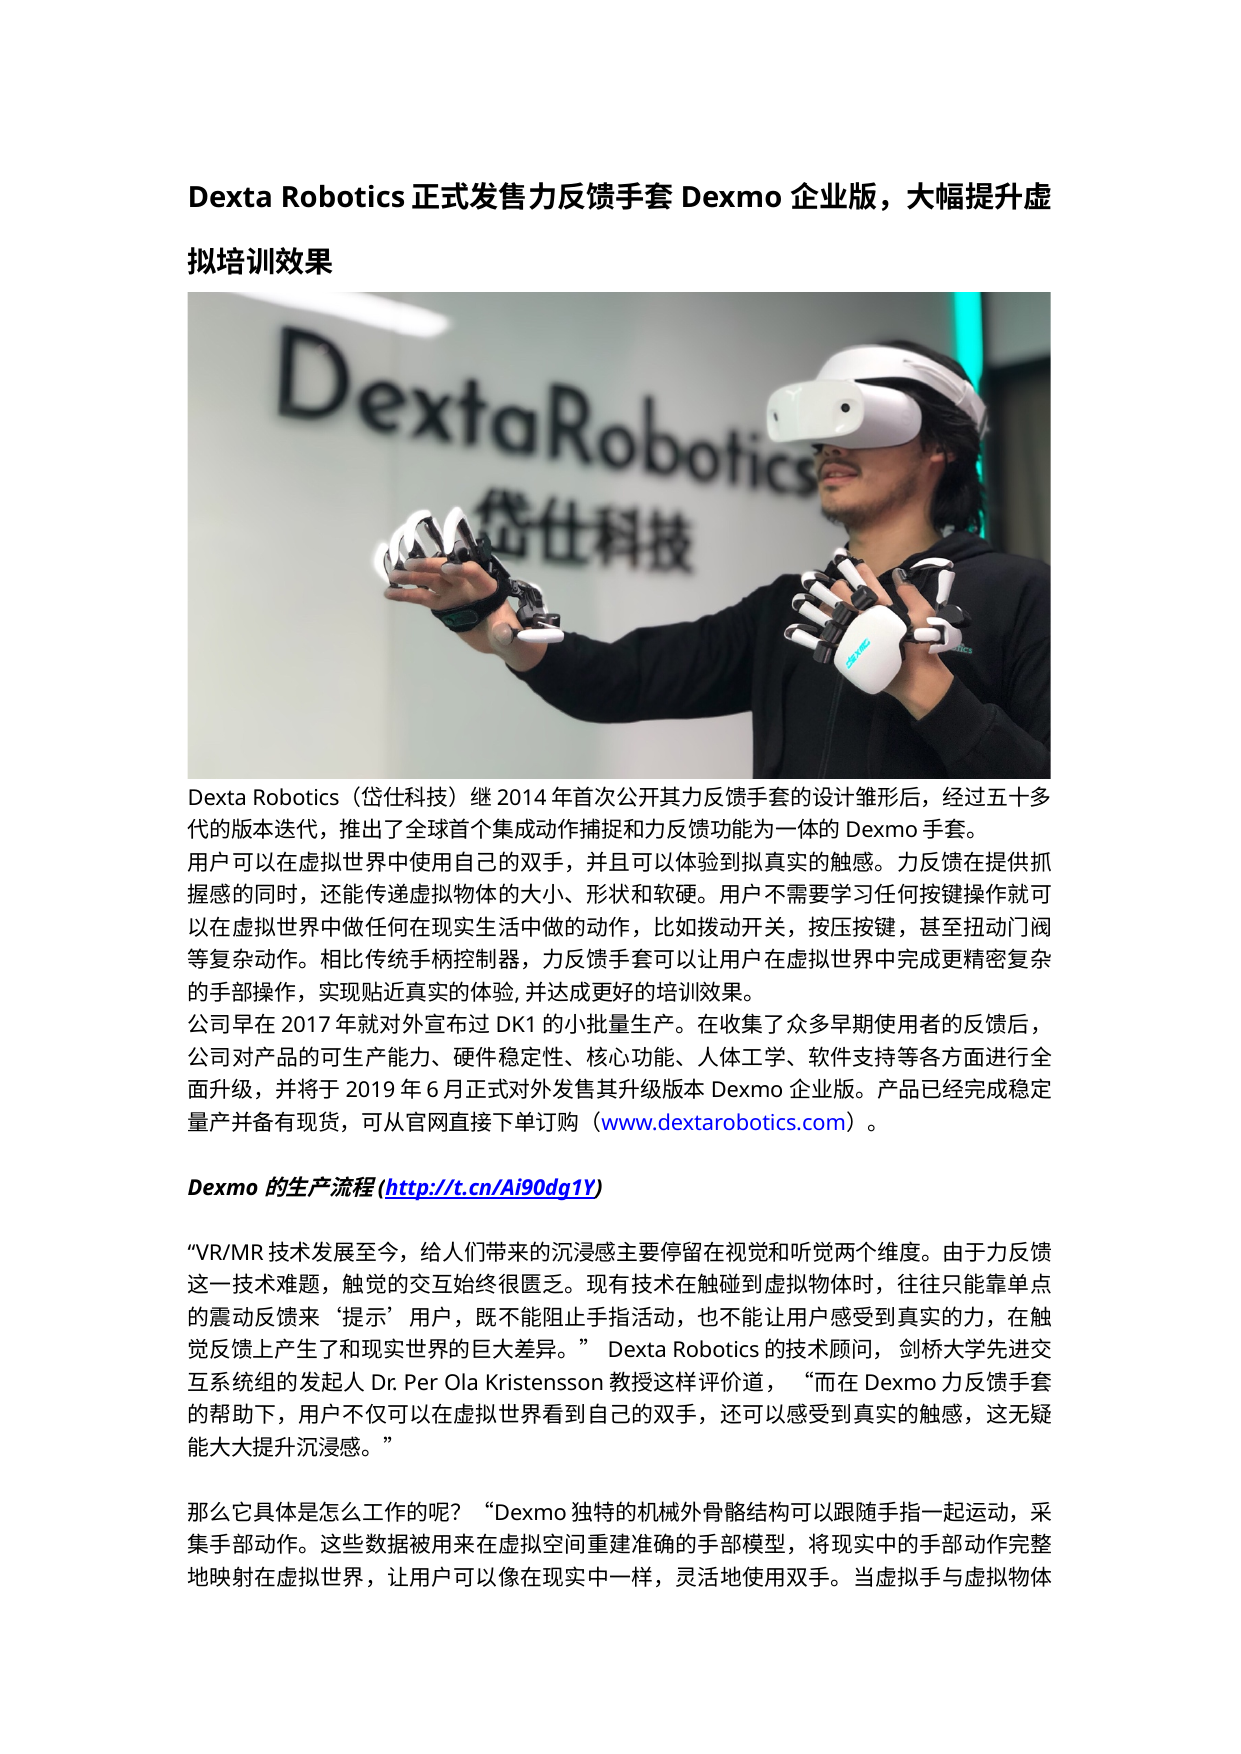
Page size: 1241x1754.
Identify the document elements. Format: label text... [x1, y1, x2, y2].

text “VR/MR技术发展至今，给人们带来的沉浸感主要停留在视觉和听觉两个维度。由于力反馈这一技术难题，触觉的交互始终很匮乏。现有技术在触碰到虚拟物体时，往往只能靠单点的震动反馈来‘提示’用户，既不能阻止手指活动，也不能让用户感受到真实的力，在触觉反馈上产生了和现实世界的巨大差异。” Dexta Robotics的技术顾问， 剑桥大学先进交互系统组的发起人Dr. Per Ola Kristensson教授这样评价道， “而在Dexmo力反馈手套的帮助下，用户不仅可以在虚拟世界看到自己的双手，还可以感受到真实的触感，这无疑能大大提升沉浸感。” [187, 1250, 1053, 1462]
text Dexmo 的生产流程 (http://t.cn/Ai90dg1Y) [187, 1169, 1053, 1202]
text 公司早在2017年就对外宣布过DK1的小批量生产。在收集了众多早期使用者的反馈后，公司对产品的可生产能力、硬件稳定性、核心功能、人体工学、软件支持等各方面进行全面升级，并将于2019年6月正式对外发售其升级版本Dexmo 企业版。产品已经完成稳定量产并备有现货，可从官网直接下单订购（www.dextarobotics.com）。 [187, 1007, 1053, 1137]
text Dexta Robotics（岱仕科技）继2014年首次公开其力反馈手套的设计雏形后，经过五十多代的版本迭代，推出了全球首个集成动作捕捉和力反馈功能为一体的Dexmo手套。 [187, 779, 1053, 844]
picture [187, 292, 1051, 779]
subtitle Dexta Robotics正式发售力反馈手套 Dexmo 企业版，大幅提升虚拟培训效果 [187, 162, 1053, 292]
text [187, 1494, 1053, 1592]
text 用户可以在虚拟世界中使用自己的双手，并且可以体验到拟真实的触感。力反馈在提供抓握感的同时，还能传递虚拟物体的大小、形状和软硬。用户不需要学习任何按键操作就可以在虚拟世界中做任何在现实生活中做的动作，比如拨动开关，按压按键，甚至扭动门阀等复杂动作。相比传统手柄控制器，力反馈手套可以让用户在虚拟世界中完成更精密复杂的手部操作，实现贴近真实的体验, 并达成更好的培训效果。 [187, 844, 1053, 1007]
